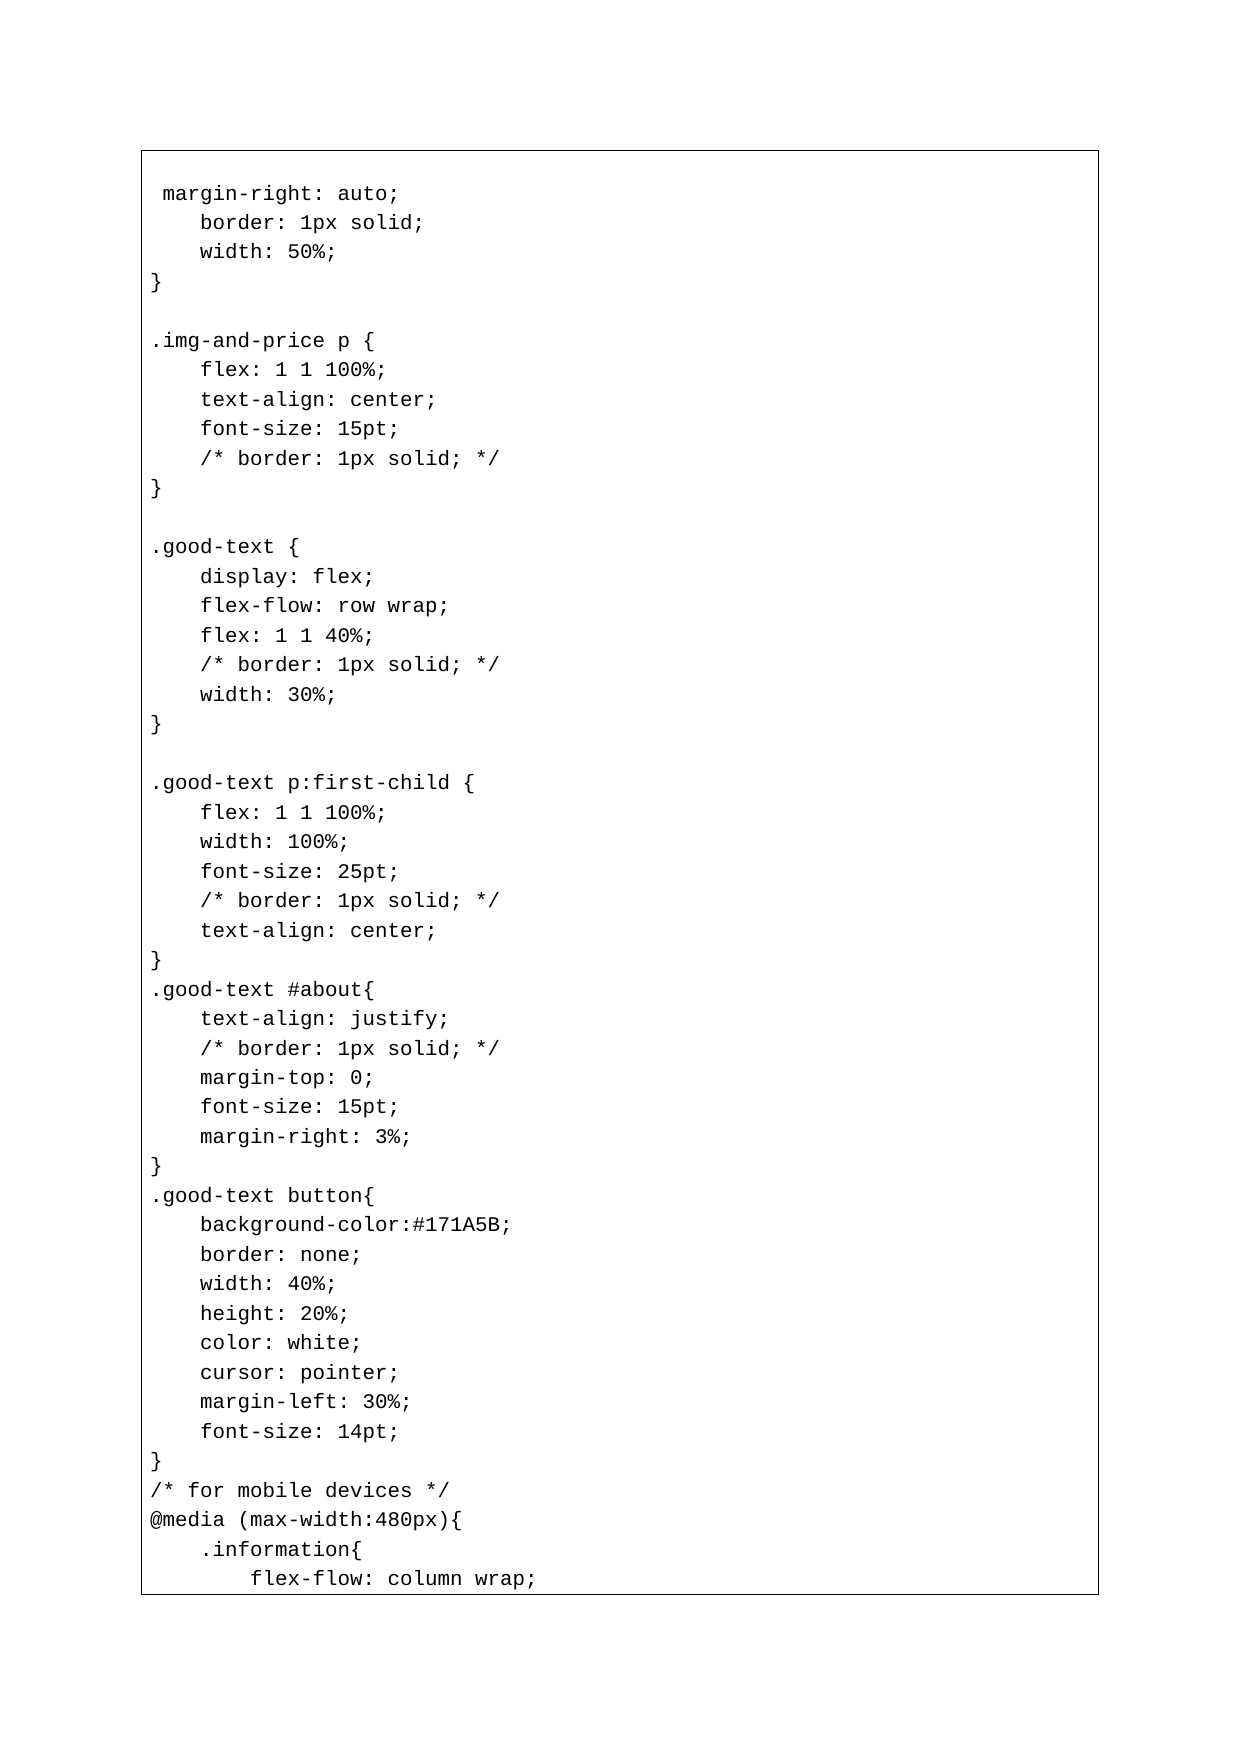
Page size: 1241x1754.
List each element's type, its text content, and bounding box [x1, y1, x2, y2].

text .good-text button{ [142, 1182, 1098, 1208]
text height: 20%; [142, 1300, 1098, 1326]
text /* border: 1px solid; */ [142, 445, 1098, 472]
text text-align: justify; [142, 1005, 1098, 1032]
text @media (max-width:480px){ [142, 1506, 1098, 1533]
text background-color:#171A5B; [142, 1211, 1098, 1238]
text } [142, 710, 1098, 737]
text font-size: 15pt; [142, 415, 1098, 442]
text color: white; [142, 1329, 1098, 1356]
text width: 100%; [142, 828, 1098, 855]
text flex: 1 1 100%; [142, 798, 1098, 825]
text text-align: center; [142, 386, 1098, 413]
text } [142, 268, 1098, 295]
text flex-flow: row wrap; [142, 592, 1098, 619]
text /* border: 1px solid; */ [142, 1034, 1098, 1061]
text font-size: 25pt; [142, 857, 1098, 884]
text flex-flow: column wrap; [142, 1565, 1098, 1594]
text margin-top: 0; [142, 1064, 1098, 1091]
text /* for mobile devices */ [142, 1477, 1098, 1503]
text border: 1px solid; [142, 209, 1098, 236]
text width: 40%; [142, 1270, 1098, 1297]
text width: 30%; [142, 681, 1098, 707]
text margin-left: 30%; [142, 1388, 1098, 1415]
text text-align: center; [142, 916, 1098, 943]
text .good-text { [142, 533, 1098, 560]
text .img-and-price p { [142, 327, 1098, 354]
text cursor: pointer; [142, 1359, 1098, 1385]
text .information{ [142, 1536, 1098, 1562]
text } [142, 946, 1098, 973]
text border: none; [142, 1241, 1098, 1267]
text font-size: 14pt; [142, 1418, 1098, 1444]
text } [142, 474, 1098, 501]
text display: flex; [142, 563, 1098, 589]
text flex: 1 1 100%; [142, 356, 1098, 383]
text margin-right: 3%; [142, 1123, 1098, 1149]
text .good-text #about{ [142, 975, 1098, 1002]
text } [142, 1447, 1098, 1474]
text flex: 1 1 40%; [142, 622, 1098, 648]
text /* border: 1px solid; */ [142, 651, 1098, 678]
text width: 50%; [142, 238, 1098, 265]
text font-size: 15pt; [142, 1093, 1098, 1120]
text .good-text p:first-child { [142, 769, 1098, 796]
text margin-right: auto; [142, 179, 1098, 206]
text } [142, 1152, 1098, 1179]
text /* border: 1px solid; */ [142, 887, 1098, 914]
